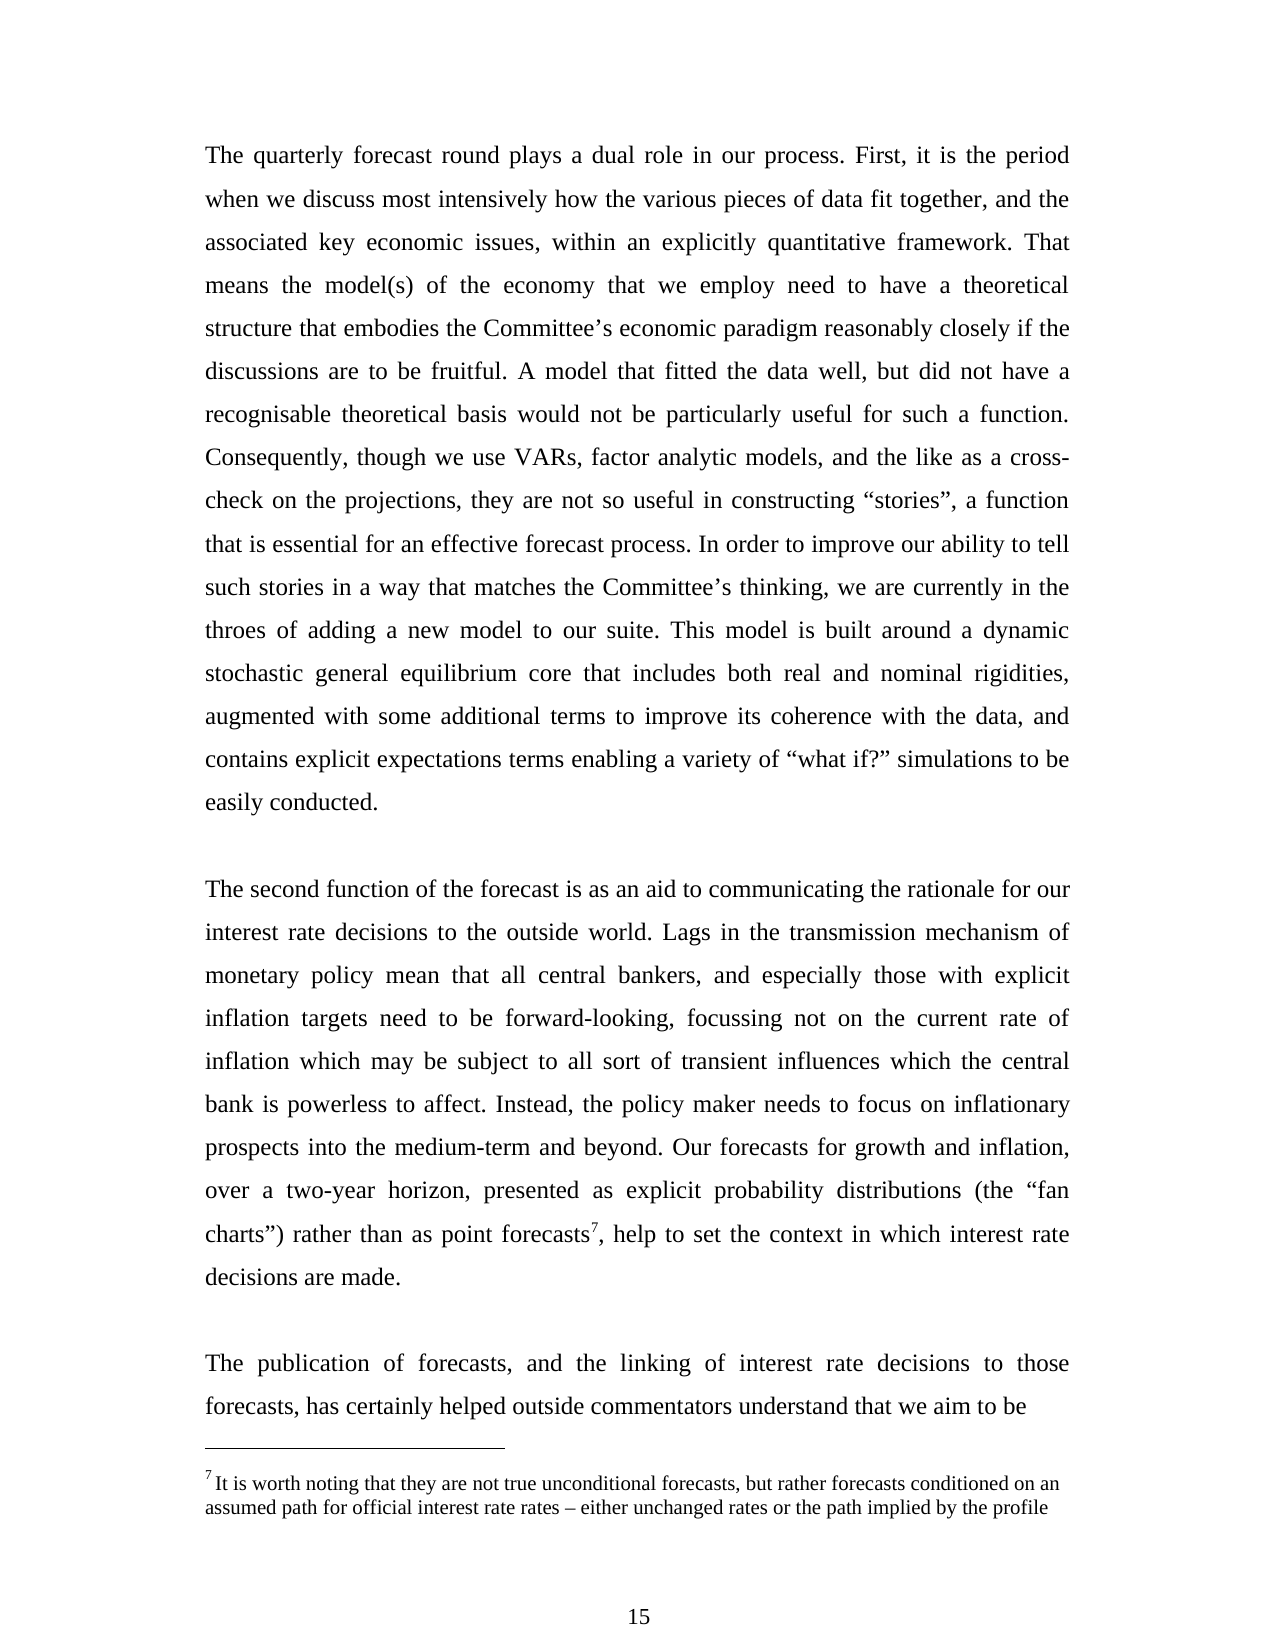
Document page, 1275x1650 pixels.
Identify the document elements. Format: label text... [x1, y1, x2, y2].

text The quarterly forecast round plays a dual role in our process. First, it is the period when we discuss most intensively how the various pieces of data fit together, and the associated key economic issues, within an explicitly quantitative framework. That means the model(s) of the economy that we employ need to have a theoretical structure that embodies the Committee’s economic paradigm reasonably closely if the discussions are to be fruitful. A model that fitted the data well, but did not have a recognisable theoretical basis would not be particularly useful for such a function. Consequently, though we use VARs, factor analytic models, and the like as a cross- check on the projections, they are not so useful in constructing “stories”, a function that is essential for an effective forecast process. In order to improve our ability to tell such stories in a way that matches the Committee’s thinking, we are currently in the throes of adding a new model to our suite. This model is built around a dynamic stochastic general equilibrium core that includes both real and nominal rigidities, augmented with some additional terms to improve its coherence with the data, and contains explicit expectations terms enabling a variety of “what if?” simulations to be easily conducted. [205, 141, 1071, 816]
text The second function of the forecast is as an aid to communicating the rationale for our interest rate decisions to the outside world. Lags in the transmission mechanism of monetary policy mean that all central bankers, and especially those with explicit inflation targets need to be forward-looking, focussing not on the current rate of inflation which may be subject to all sort of transient influences which the central bank is powerless to affect. Instead, the policy maker needs to focus on inflationary prospects into the medium-term and beyond. Our forecasts for growth and inflation, over a two-year horizon, presented as explicit probability distributions (the “fan charts”) rather than as point forecasts7, help to set the context in which interest rate decisions are made. [205, 874, 1071, 1291]
text The publication of forecasts, and the linking of interest rate decisions to those forecasts, has certainly helped outside commentators understand that we aim to be [205, 1348, 1071, 1420]
text 7 It is worth noting that they are not true unconditional forecasts, but rather forecasts conditioned on an assumed path for official interest rate rates – either unchanged rates or the path implied by the profile [205, 1438, 1070, 1519]
